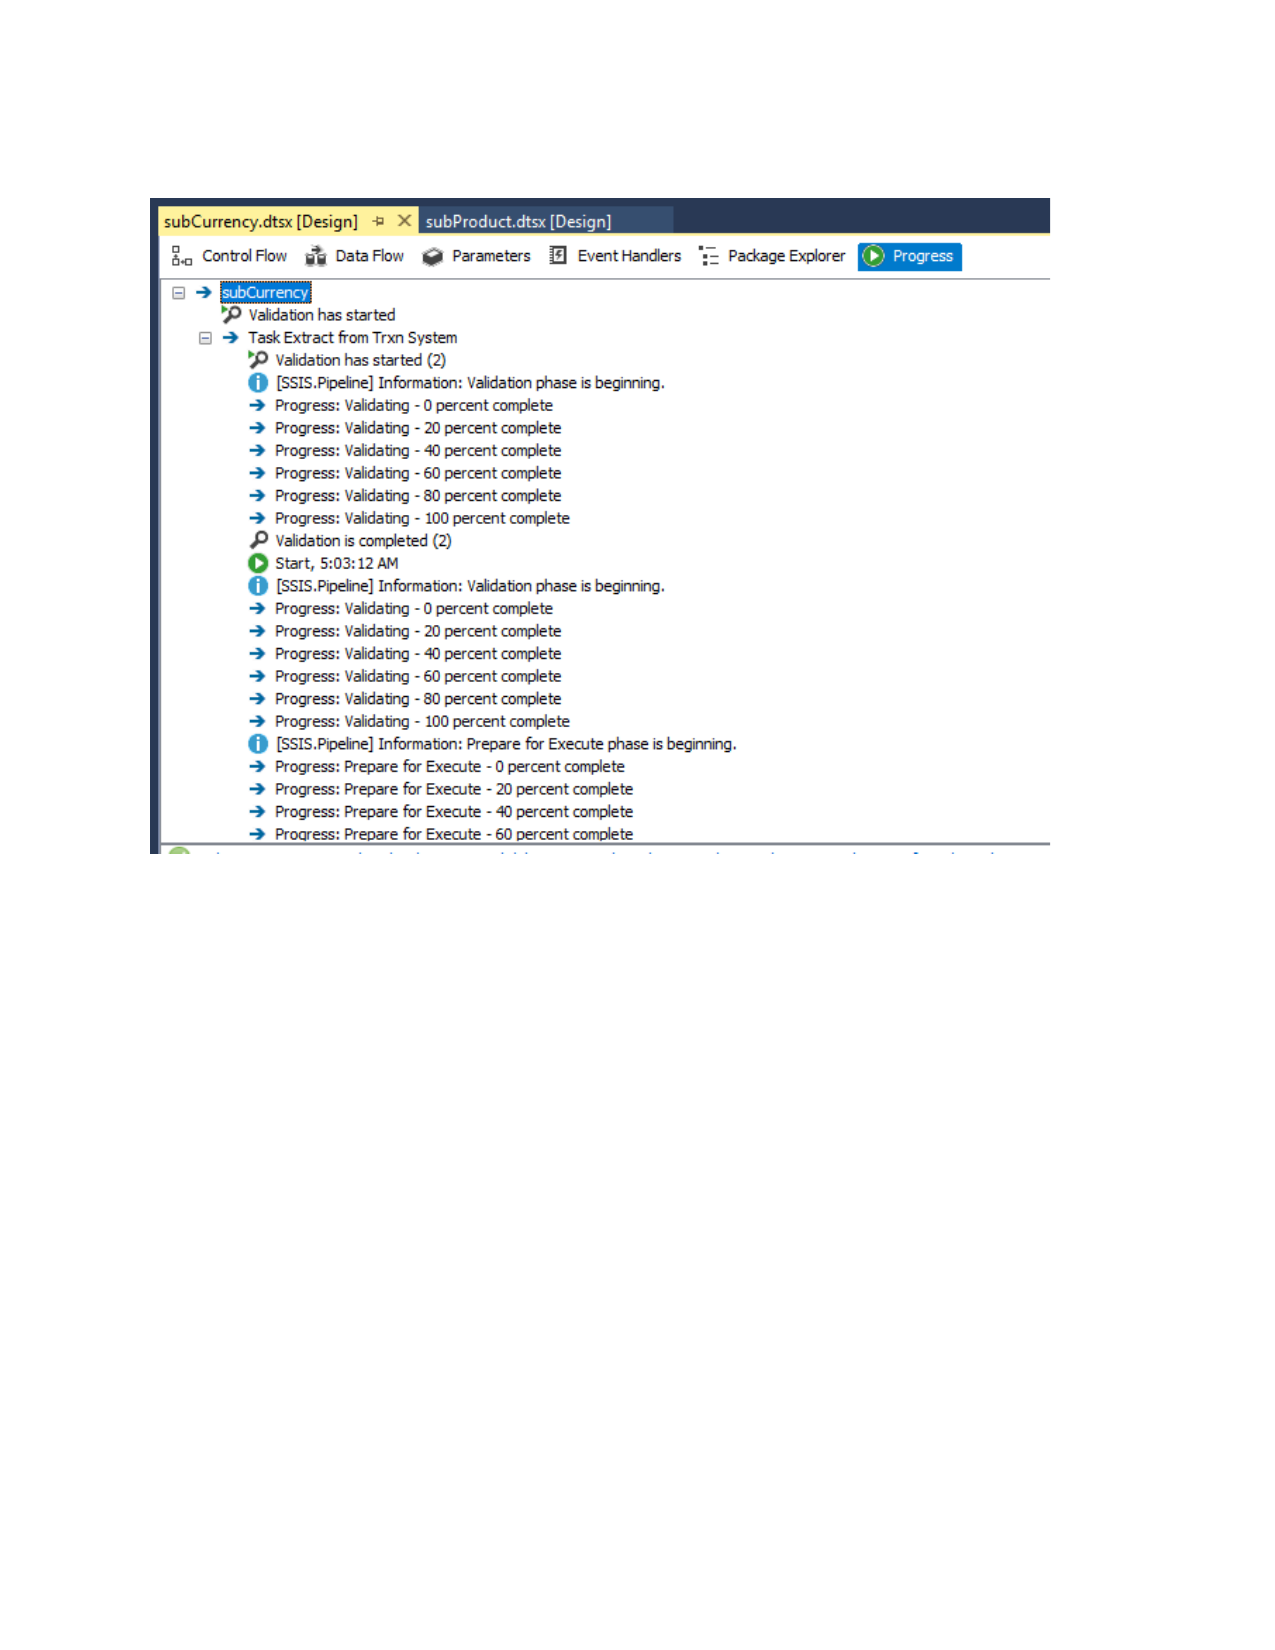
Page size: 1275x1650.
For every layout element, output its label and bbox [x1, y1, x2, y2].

picture [150, 198, 1050, 854]
